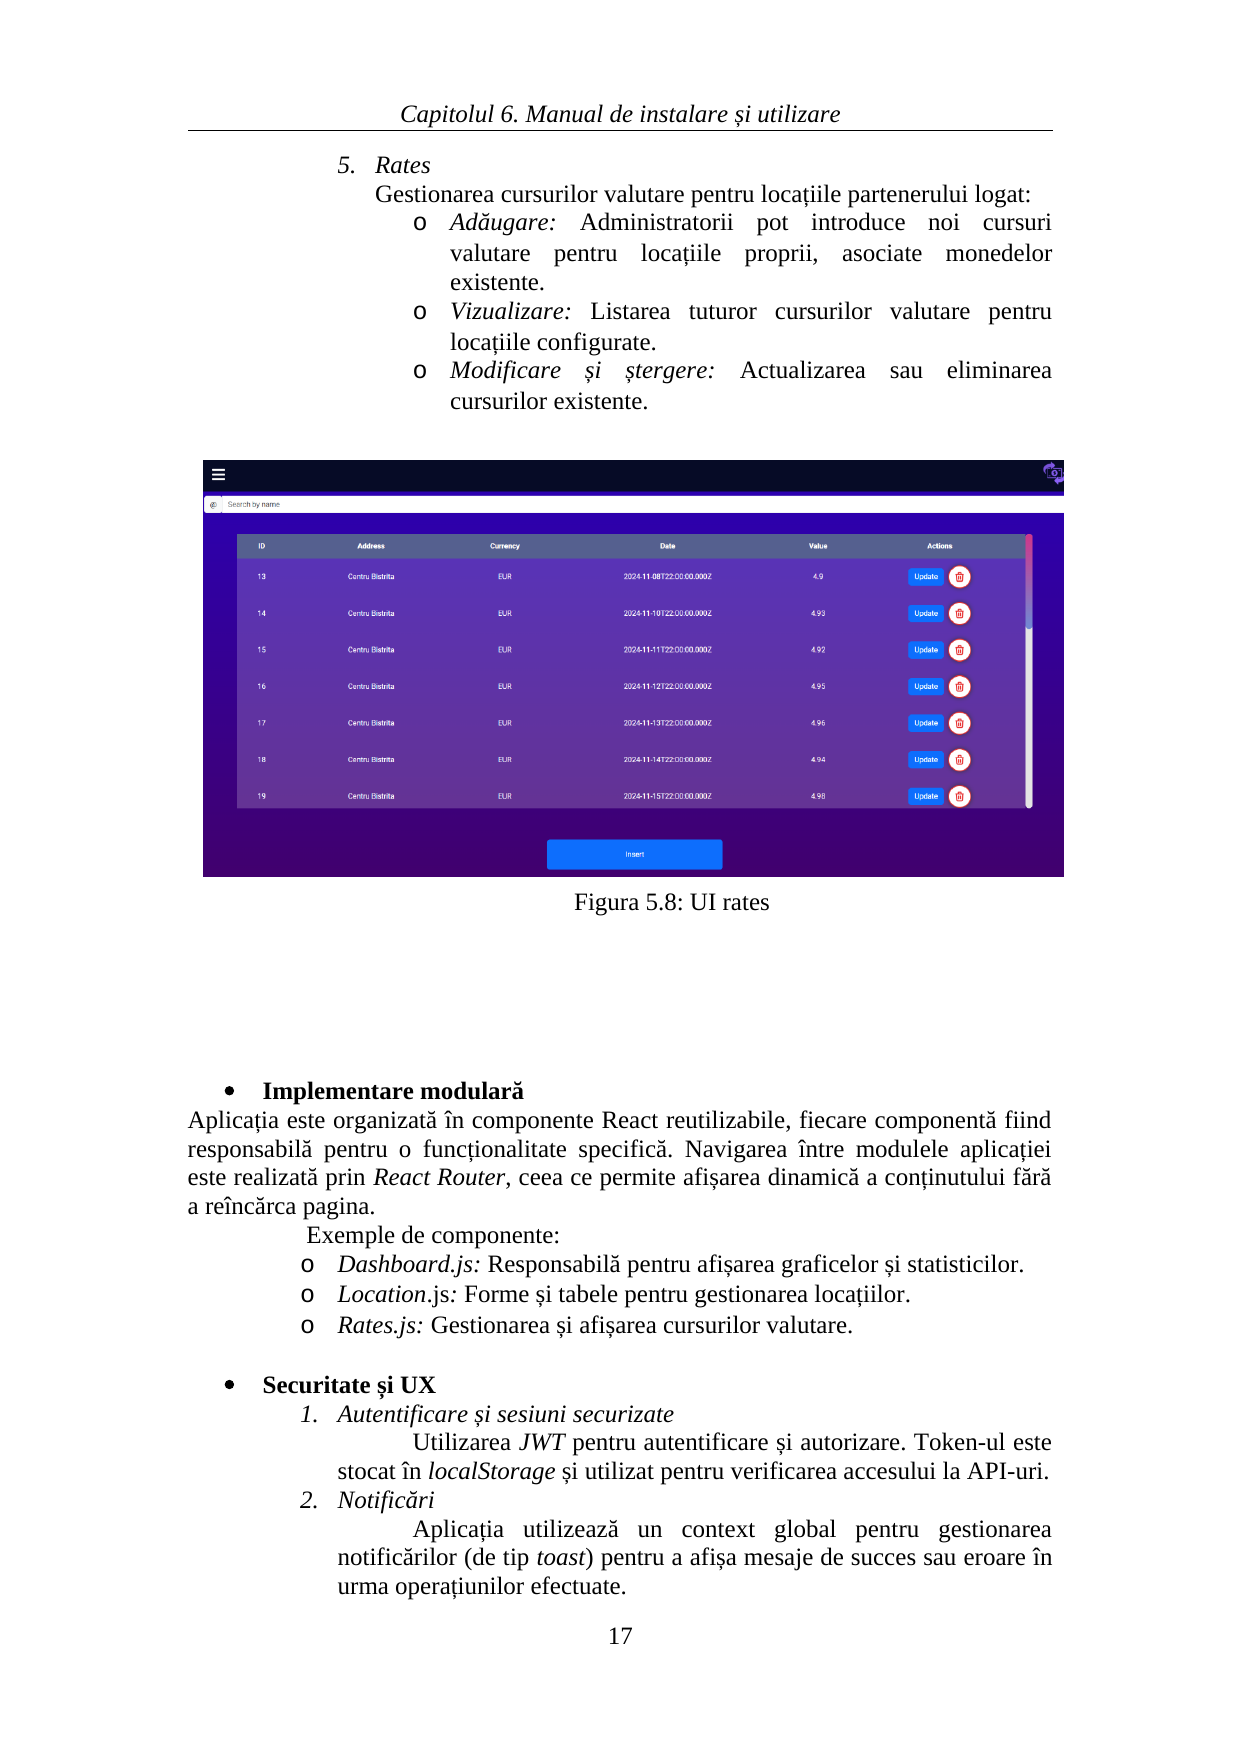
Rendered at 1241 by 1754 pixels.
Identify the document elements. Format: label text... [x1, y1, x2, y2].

text Exemple de componente: [225, 1220, 1053, 1249]
list Autentificare și sesiuni securizate [300, 1399, 1053, 1427]
list Rates.js: Gestionarea și afișarea cursurilor valutare. [300, 1310, 1053, 1341]
list Aplicația utilizează un context global pentru gestionarea notificărilor (de tip toast) pentru a afișa mesaje de succes sau eroare în urma operațiunilor efectuate. [337, 1514, 1053, 1600]
list Rates [337, 150, 1053, 179]
list Securitate și UX [225, 1370, 1053, 1399]
list Notificări [300, 1485, 1053, 1514]
list Adăugare: Administratorii pot introduce noi cursuri valutare pentru locațiile proprii, asociate monedelor existente. [412, 207, 1053, 296]
list Implementare modulară [225, 1076, 1053, 1105]
list Modificare și ștergere: Actualizarea sau eliminarea cursurilor existente. [412, 355, 1053, 415]
text Aplicația este organizată în componente React reutilizabile, fiecare componentă fiind responsabilă pentru o funcționalitate specifică. Navigarea între modulele aplicației este realizată prin React Router, ceea ce permite afișarea dinamică a conținutului fără a reîncărca pagina. [187, 1105, 1053, 1220]
picture [201, 460, 1064, 876]
list Vizualizare: Listarea tuturor cursurilor valutare pentru locațiile configurate. [412, 296, 1053, 355]
text Gestionarea cursurilor valutare pentru locațiile partenerului logat: [300, 179, 1053, 207]
list Location.js: Forme și tabele pentru gestionarea locațiilor. [300, 1279, 1053, 1310]
list Utilizarea JWT pentru autentificare și autorizare. Token-ul este stocat în localStorage și utilizat pentru verificarea accesului la API-uri. [337, 1427, 1053, 1485]
list Dashboard.js: Responsabilă pentru afișarea graficelor și statisticilor. [300, 1249, 1053, 1279]
